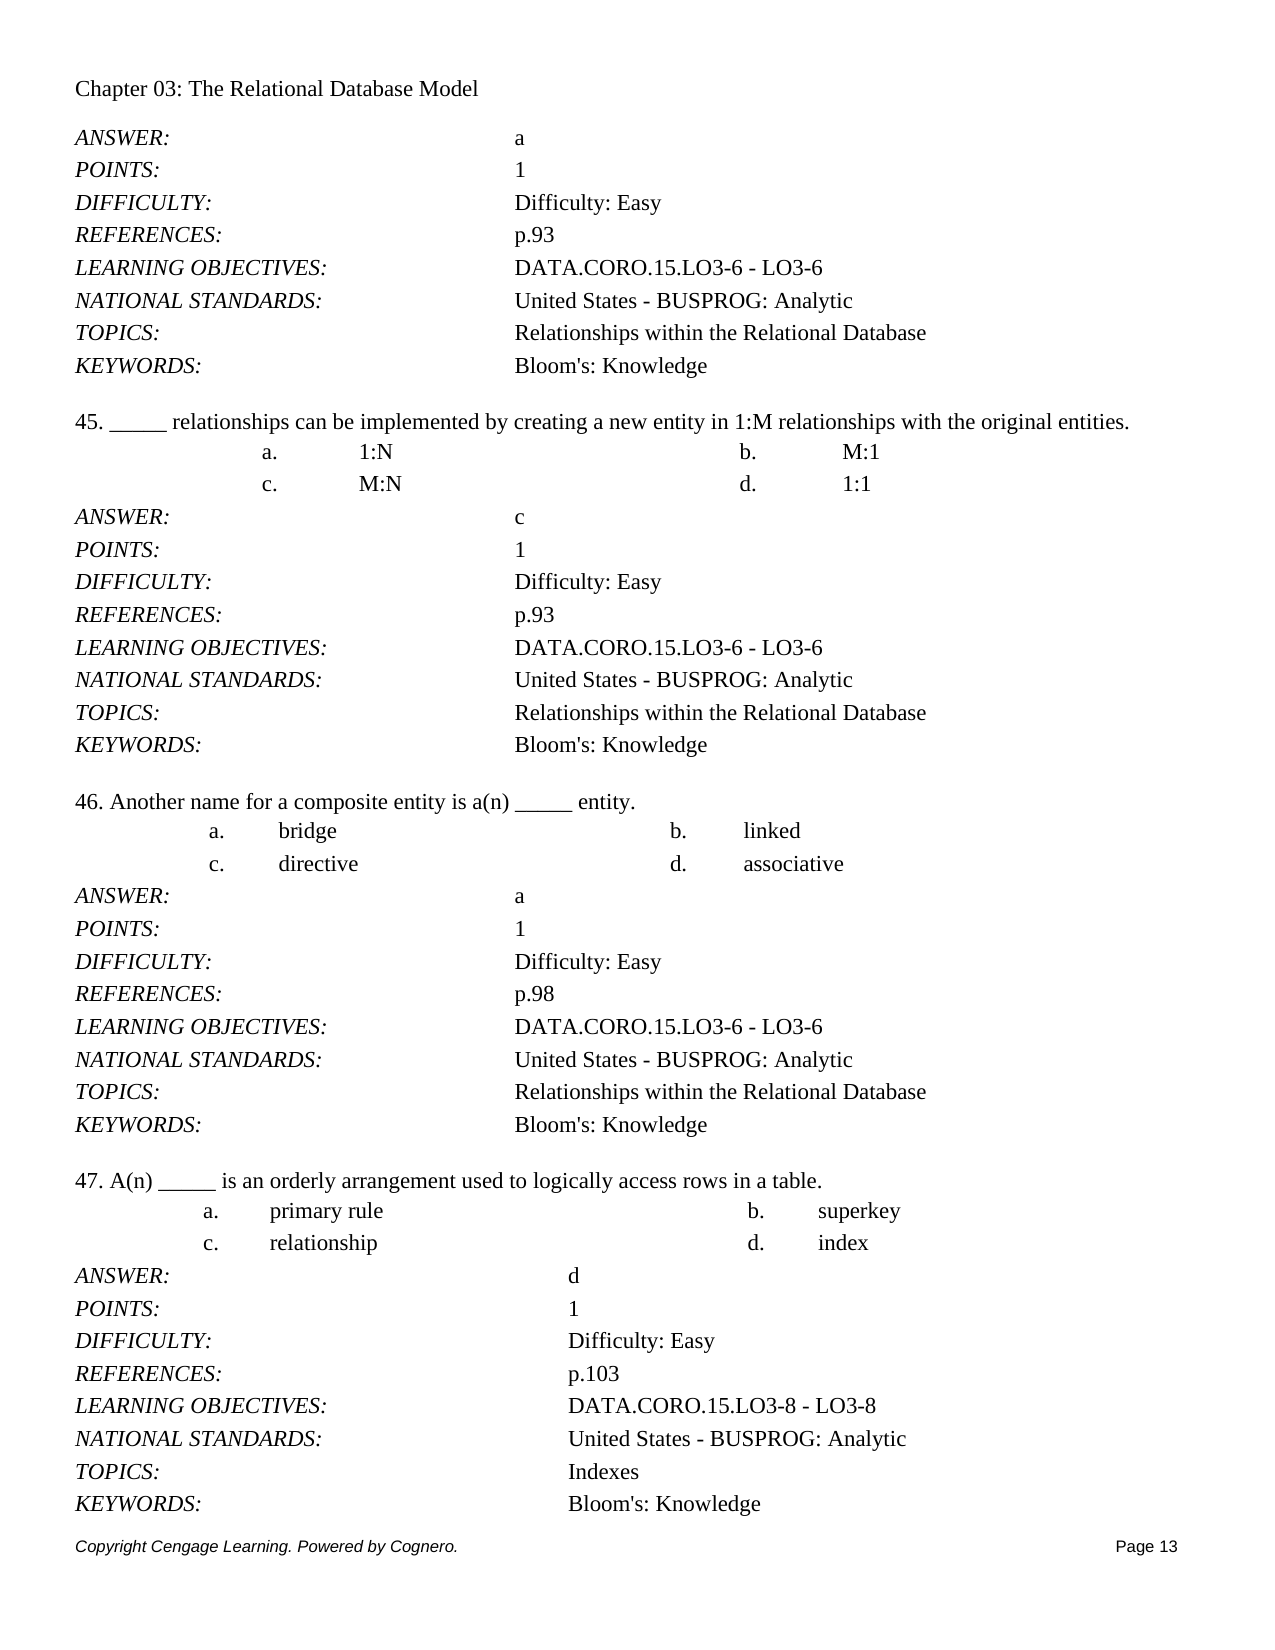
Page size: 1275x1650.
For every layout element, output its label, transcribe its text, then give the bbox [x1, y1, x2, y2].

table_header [75, 121, 1200, 381]
table_header 47. A(n) _____ is an orderly arrangement used to logically access rows in a table. [75, 1168, 1200, 1520]
table_header 46. Another name for a composite entity is a(n) _____ entity. [75, 788, 1200, 1140]
table_header 45. _____ relationships can be implemented by creating a new entity in 1:M relationships with the original entities. [75, 409, 1200, 761]
